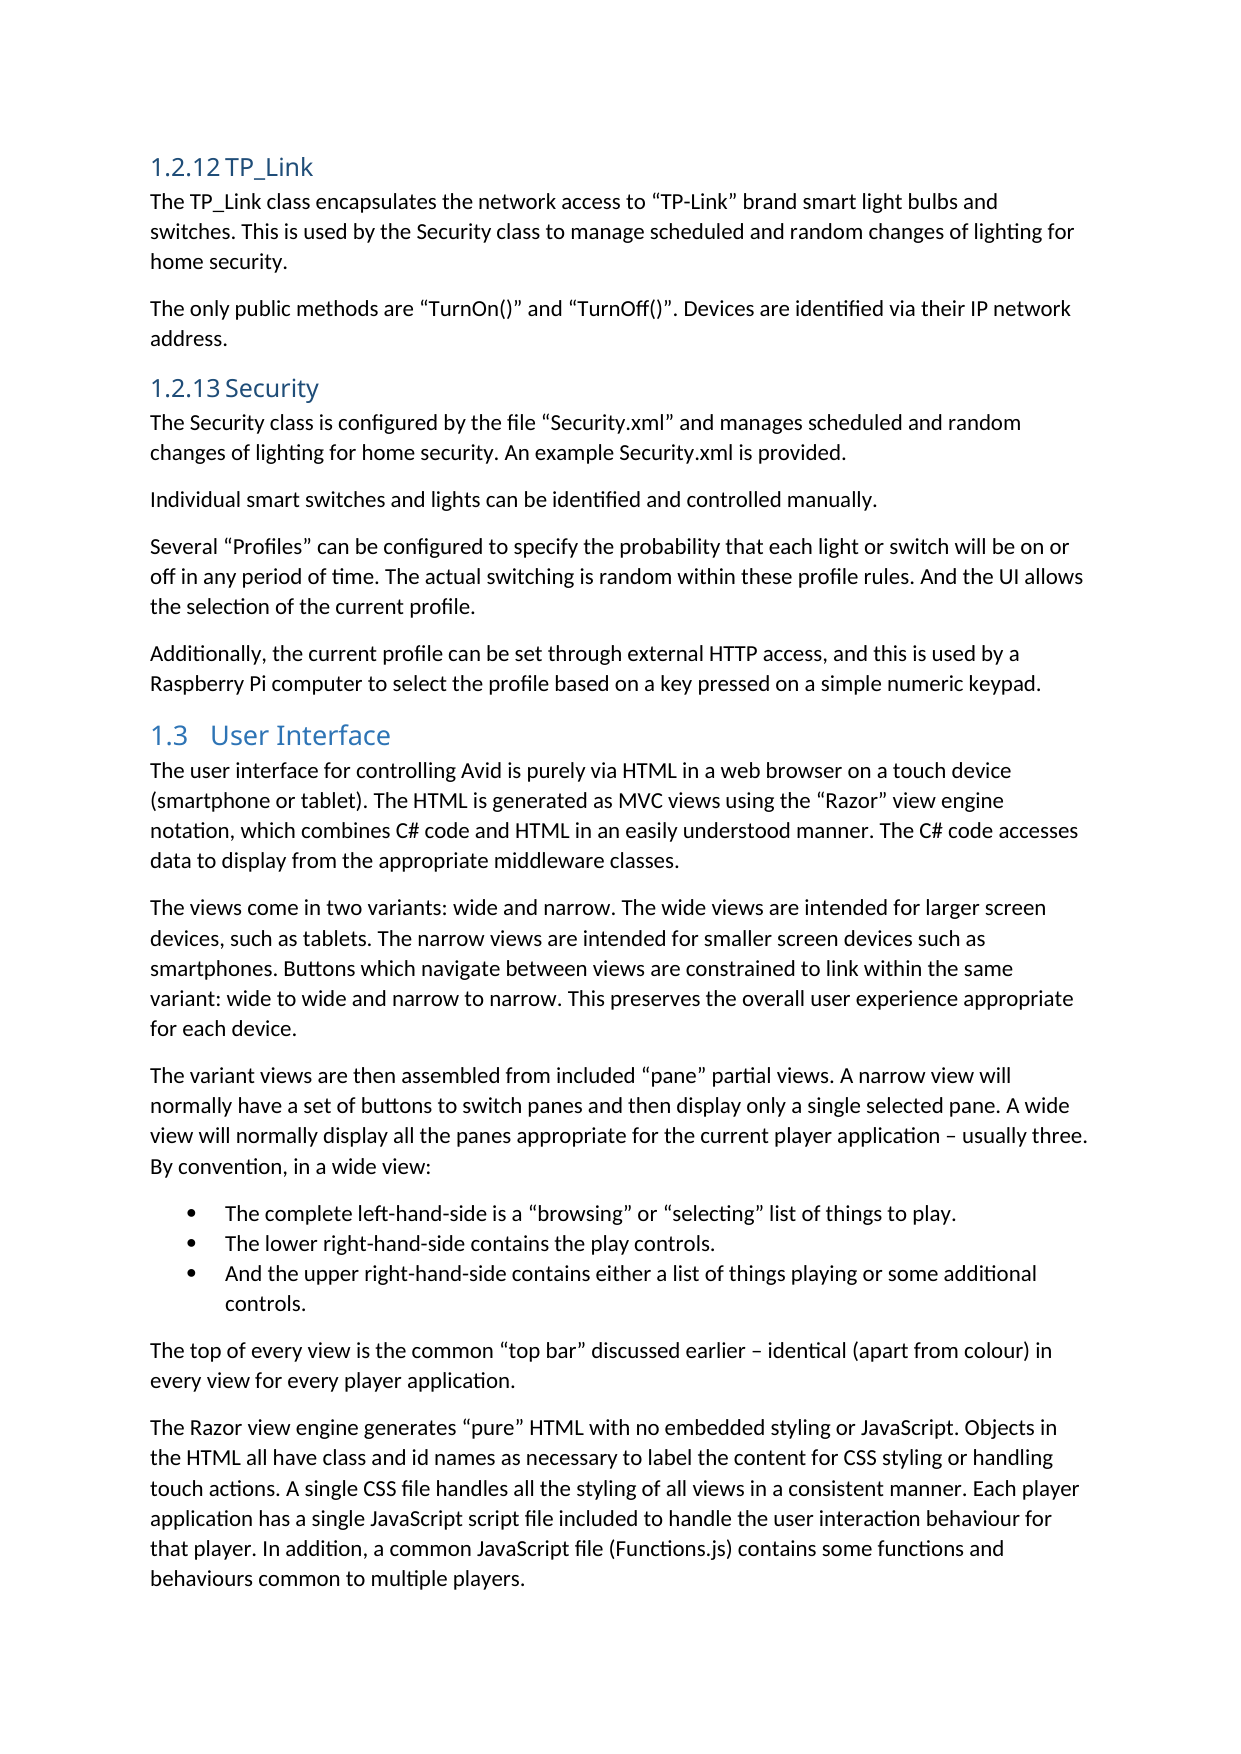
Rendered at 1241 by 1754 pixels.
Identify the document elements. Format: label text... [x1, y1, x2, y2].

text The only public methods are “TurnOn()” and “TurnOff()”. Devices are identified via their IP network address. [150, 294, 1090, 352]
text The top of every view is the common “top bar” discussed earlier – identical (apart from colour) in every view for every player application. [150, 1336, 1090, 1394]
text Additionally, the current profile can be set through external HTTP access, and this is used by a Raspberry Pi computer to select the profile based on a key pressed on a simple numeric keypad. [150, 639, 1090, 697]
text The variant views are then assembled from included “pane” partial views. A narrow view will normally have a set of buttons to switch panes and then display only a single selected pane. A wide view will normally display all the panes appropriate for the current player application – usually three. By convention, in a wide view: [150, 1061, 1090, 1180]
text Individual smart switches and lights can be identified and controlled manually. [150, 485, 1090, 513]
text The user interface for controlling Avid is purely via HTML in a web browser on a touch device (smartphone or tablet). The HTML is generated as MVC views using the “Razor” view engine notation, which combines C# code and HTML in an easily understood manner. The C# code accesses data to display from the appropriate middleware classes. [150, 756, 1090, 875]
subtitle Security [150, 371, 1090, 405]
text Several “Profiles” can be configured to specify the probability that each light or switch will be on or off in any period of time. The actual switching is random within these profile rules. And the UI allows the selection of the current profile. [150, 532, 1090, 620]
subtitle User Interface [150, 716, 1090, 753]
list The lower right-hand-side contains the play controls. [187, 1229, 1090, 1257]
text The Razor view engine generates “pure” HTML with no embedded styling or JavaScript. Objects in the HTML all have class and id names as necessary to label the content for CSS styling or handling touch actions. A single CSS file handles all the styling of all views in a consistent manner. Each player application has a single JavaScript script file included to handle the user interaction behaviour for that player. In addition, a common JavaScript file (Functions.js) contains some functions and behaviours common to multiple players. [150, 1413, 1090, 1592]
text The views come in two variants: wide and narrow. The wide views are intended for larger screen devices, such as tablets. The narrow views are intended for smaller screen devices such as smartphones. Buttons which navigate between views are constrained to link within the same variant: wide to wide and narrow to narrow. This preserves the overall user experience appropriate for each device. [150, 893, 1090, 1042]
text The Security class is configured by the file “Security.xml” and manages scheduled and random changes of lighting for home security. An example Security.xml is provided. [150, 408, 1090, 466]
subtitle TP_Link [150, 150, 1090, 184]
list The complete left-hand-side is a “browsing” or “selecting” list of things to play. [187, 1199, 1090, 1227]
text The TP_Link class encapsulates the network access to “TP-Link” brand smart light bulbs and switches. This is used by the Security class to manage scheduled and random changes of lighting for home security. [150, 187, 1090, 275]
list And the upper right-hand-side contains either a list of things playing or some additional controls. [187, 1259, 1090, 1317]
